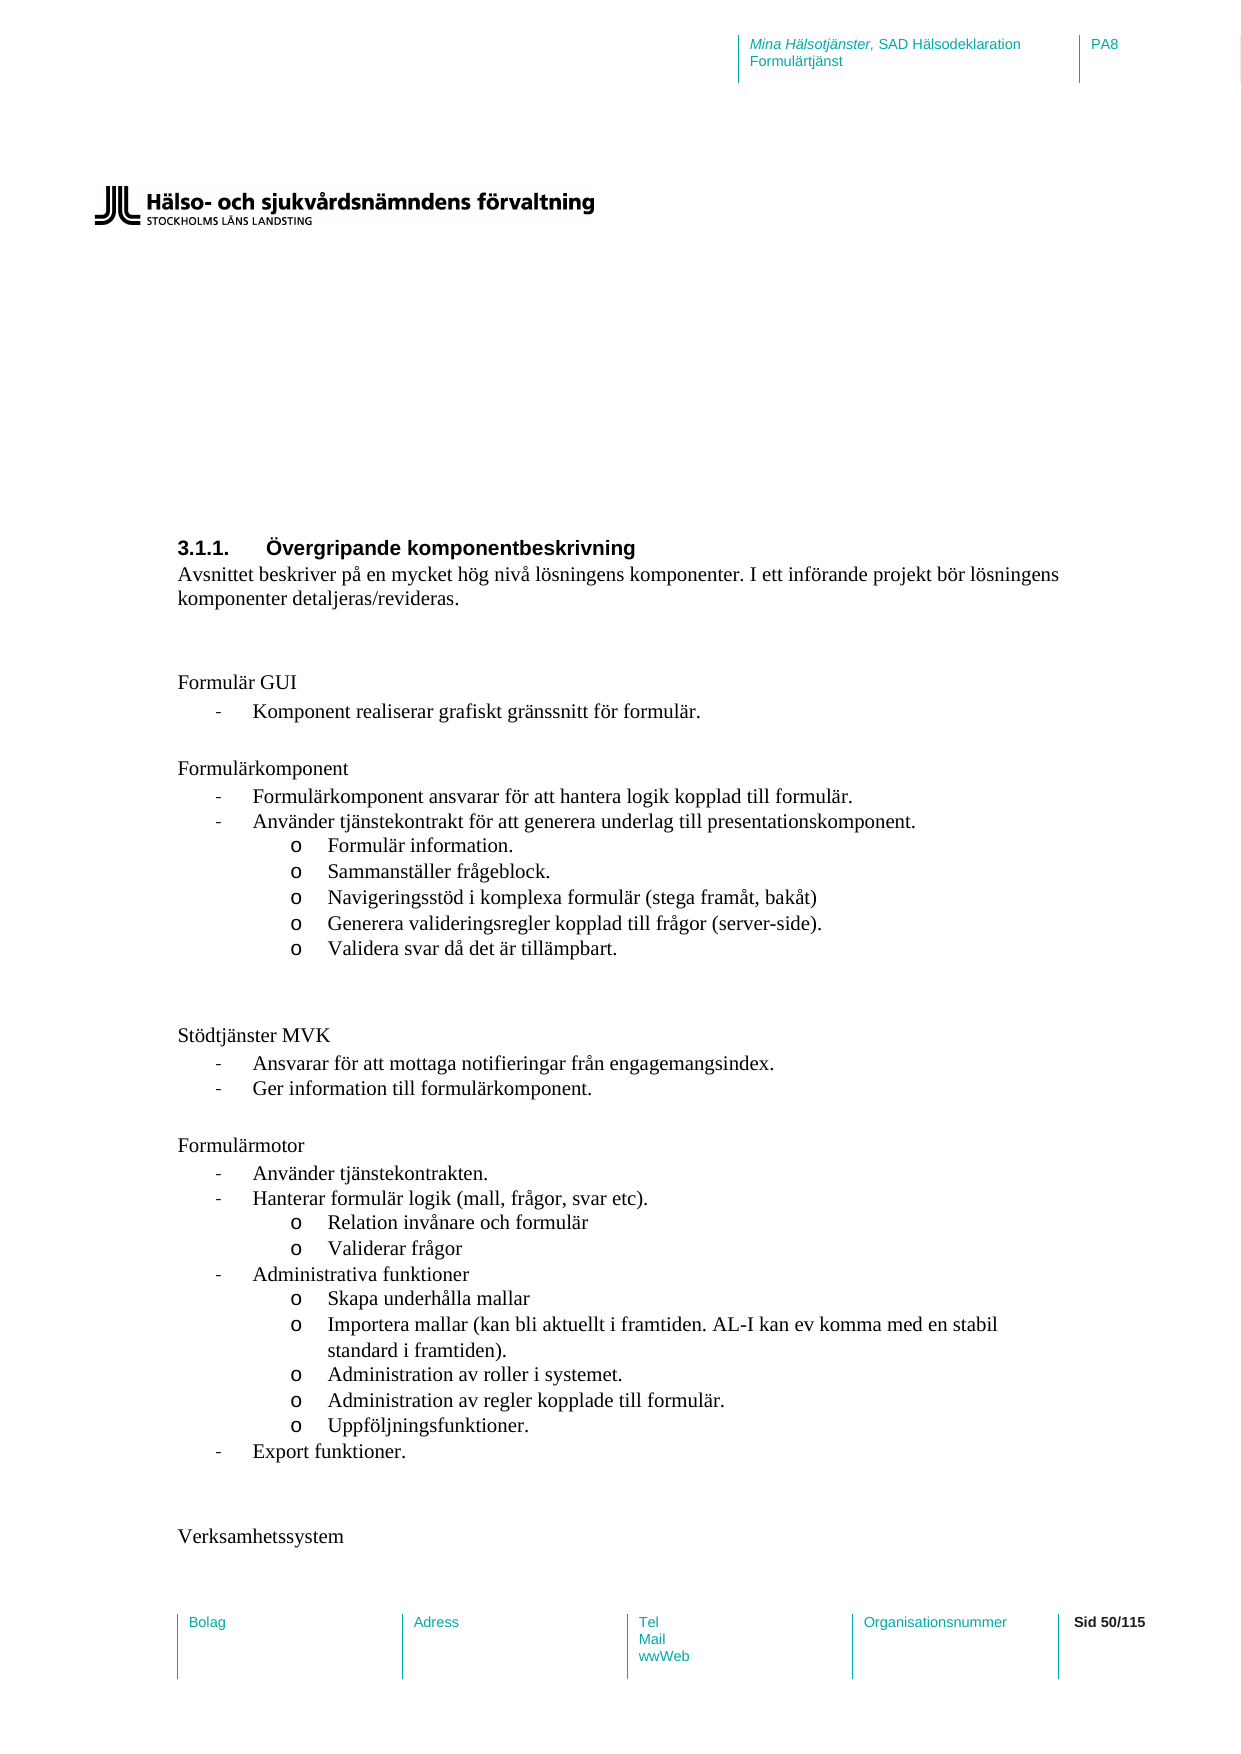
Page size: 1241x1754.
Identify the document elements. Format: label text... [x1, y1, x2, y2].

list Formulärkomponent ansvarar för att hantera logik kopplad till formulär. [215, 784, 1063, 808]
list Hanterar formulär logik (mall, frågor, svar etc). [215, 1185, 1063, 1210]
list Formulär information. [290, 833, 1063, 859]
list Komponent realiserar grafiskt gränssnitt för formulär. [215, 698, 1063, 723]
list Importera mallar (kan bli aktuellt i framtiden. AL-I kan ev komma med en stabil standard i framtiden). [290, 1312, 1063, 1362]
text Avsnittet beskriver på en mycket hög nivå lösningens komponenter. I ett införande projekt bör lösningens komponenter detaljeras/revideras. [177, 562, 1063, 610]
list Export funktioner. [215, 1439, 1063, 1464]
list Använder tjänstekontrakt för att generera underlag till presentationskomponent. [215, 808, 1063, 833]
list Relation invånare och formulär [290, 1210, 1063, 1236]
list Administrativa funktioner [215, 1262, 1063, 1286]
text Övergripande komponentbeskrivning [177, 536, 1063, 559]
list Skapa underhålla mallar [290, 1286, 1063, 1312]
list Navigeringsstöd i komplexa formulär (stega framåt, bakåt) [290, 885, 1063, 910]
text Formulär GUI [177, 670, 1063, 694]
picture [94, 186, 594, 225]
text Verksamhetssystem [177, 1524, 1063, 1548]
text Formulärkomponent [177, 756, 1063, 780]
list Sammanställer frågeblock. [290, 859, 1063, 885]
text Stödtjänster MVK [177, 1022, 1063, 1047]
list Uppföljningsfunktioner. [290, 1413, 1063, 1439]
text Formulärmotor [177, 1132, 1063, 1157]
list Ger information till formulärkomponent. [215, 1075, 1063, 1100]
list Ansvarar för att mottaga notifieringar från engagemangsindex. [215, 1051, 1063, 1075]
list Administration av roller i systemet. [290, 1362, 1063, 1387]
list Validera svar då det är tillämpbart. [290, 936, 1063, 962]
list Administration av regler kopplade till formulär. [290, 1387, 1063, 1413]
list Använder tjänstekontrakten. [215, 1161, 1063, 1185]
list Validerar frågor [290, 1236, 1063, 1262]
list Generera valideringsregler kopplad till frågor (server-side). [290, 910, 1063, 936]
